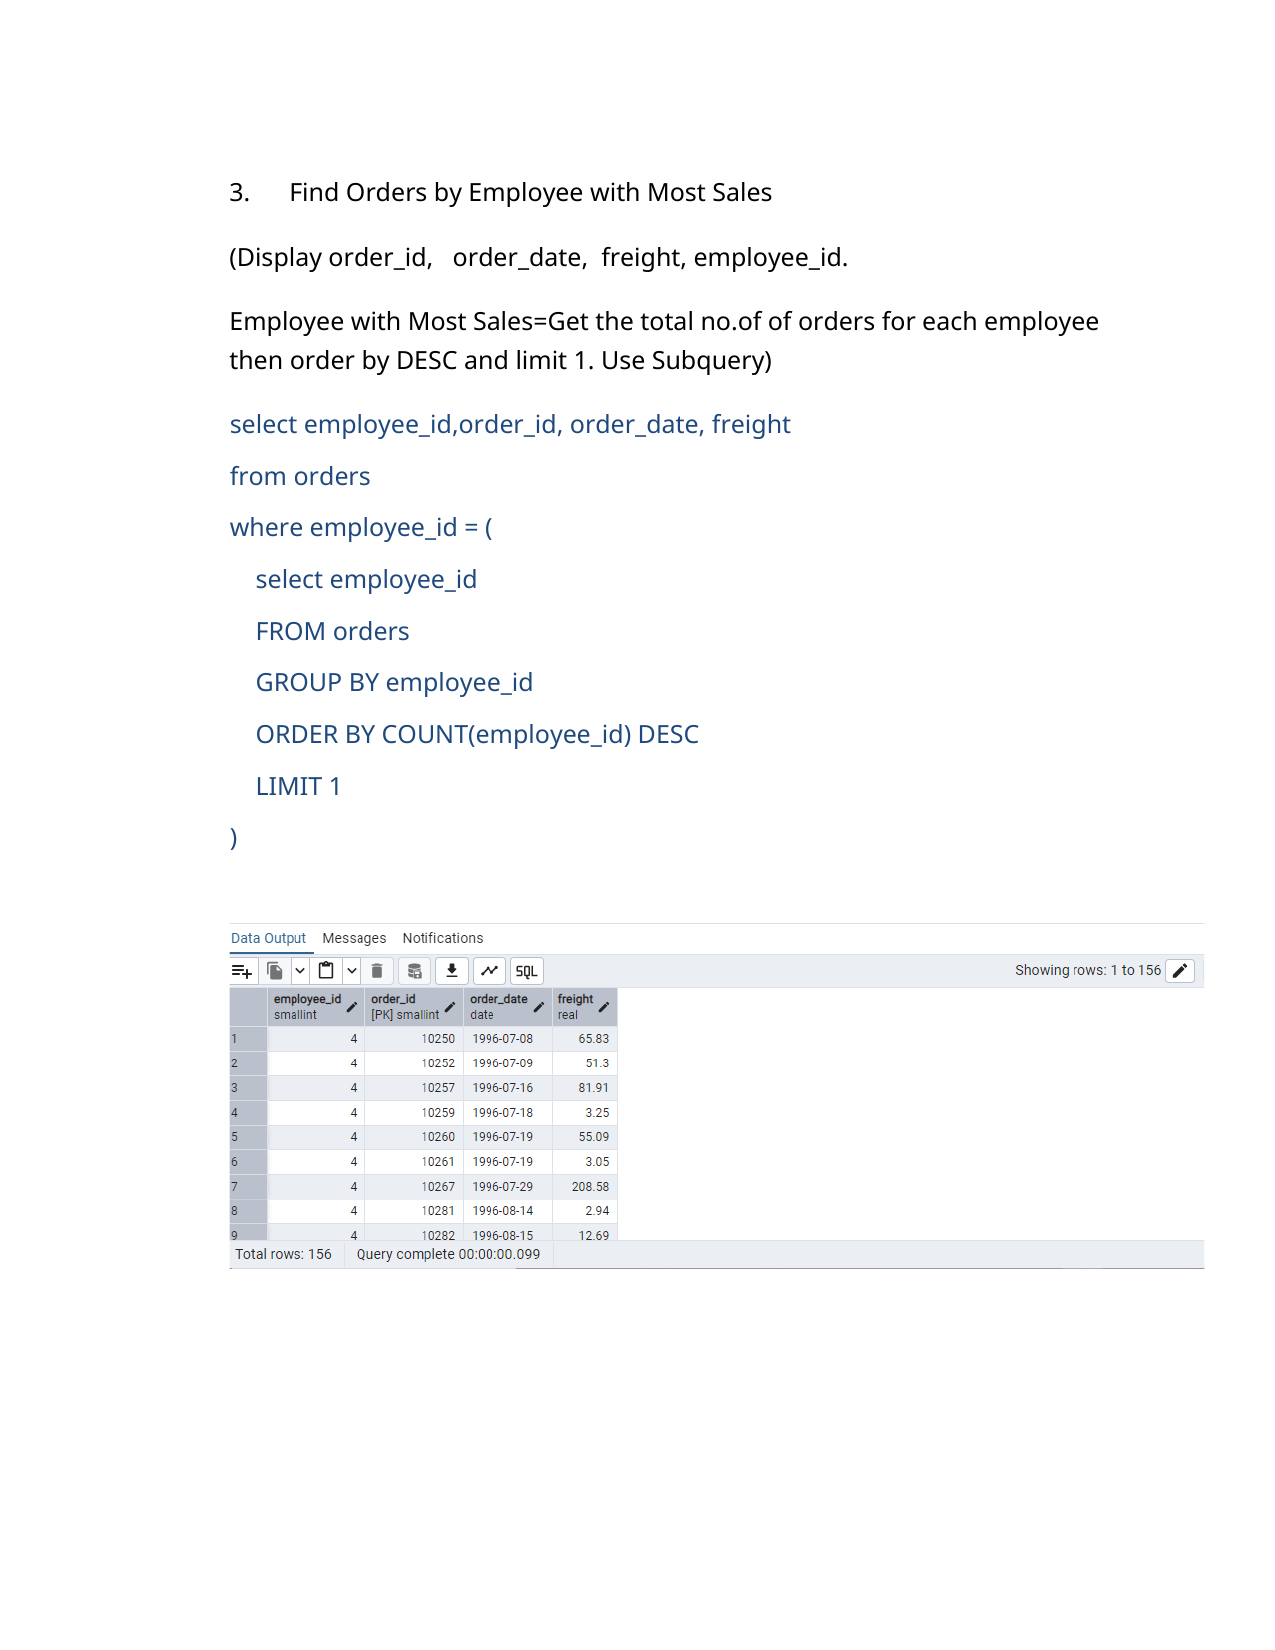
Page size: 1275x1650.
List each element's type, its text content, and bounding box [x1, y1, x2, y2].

text 3. Find Orders by Employee with Most Sales [229, 175, 1125, 209]
text (Display order_id, order_date, freight, employee_id. [229, 239, 1125, 273]
text Employee with Most Sales=Get the total no.of of orders for each employee then order by DESC and limit 1. Use Subquery) [229, 303, 1125, 377]
text select employee_id,order_id, order_date, freight [229, 407, 1125, 441]
text ORDER BY COUNT(employee_id) DESC [229, 717, 1125, 751]
picture [229, 923, 1205, 1269]
text where employee_id = ( [229, 510, 1125, 544]
text from orders [229, 458, 1125, 492]
text FROM orders [229, 613, 1125, 647]
text ) [229, 820, 1125, 854]
text LIMIT 1 [229, 768, 1125, 802]
text select employee_id [229, 562, 1125, 596]
text GROUP BY employee_id [229, 665, 1125, 699]
